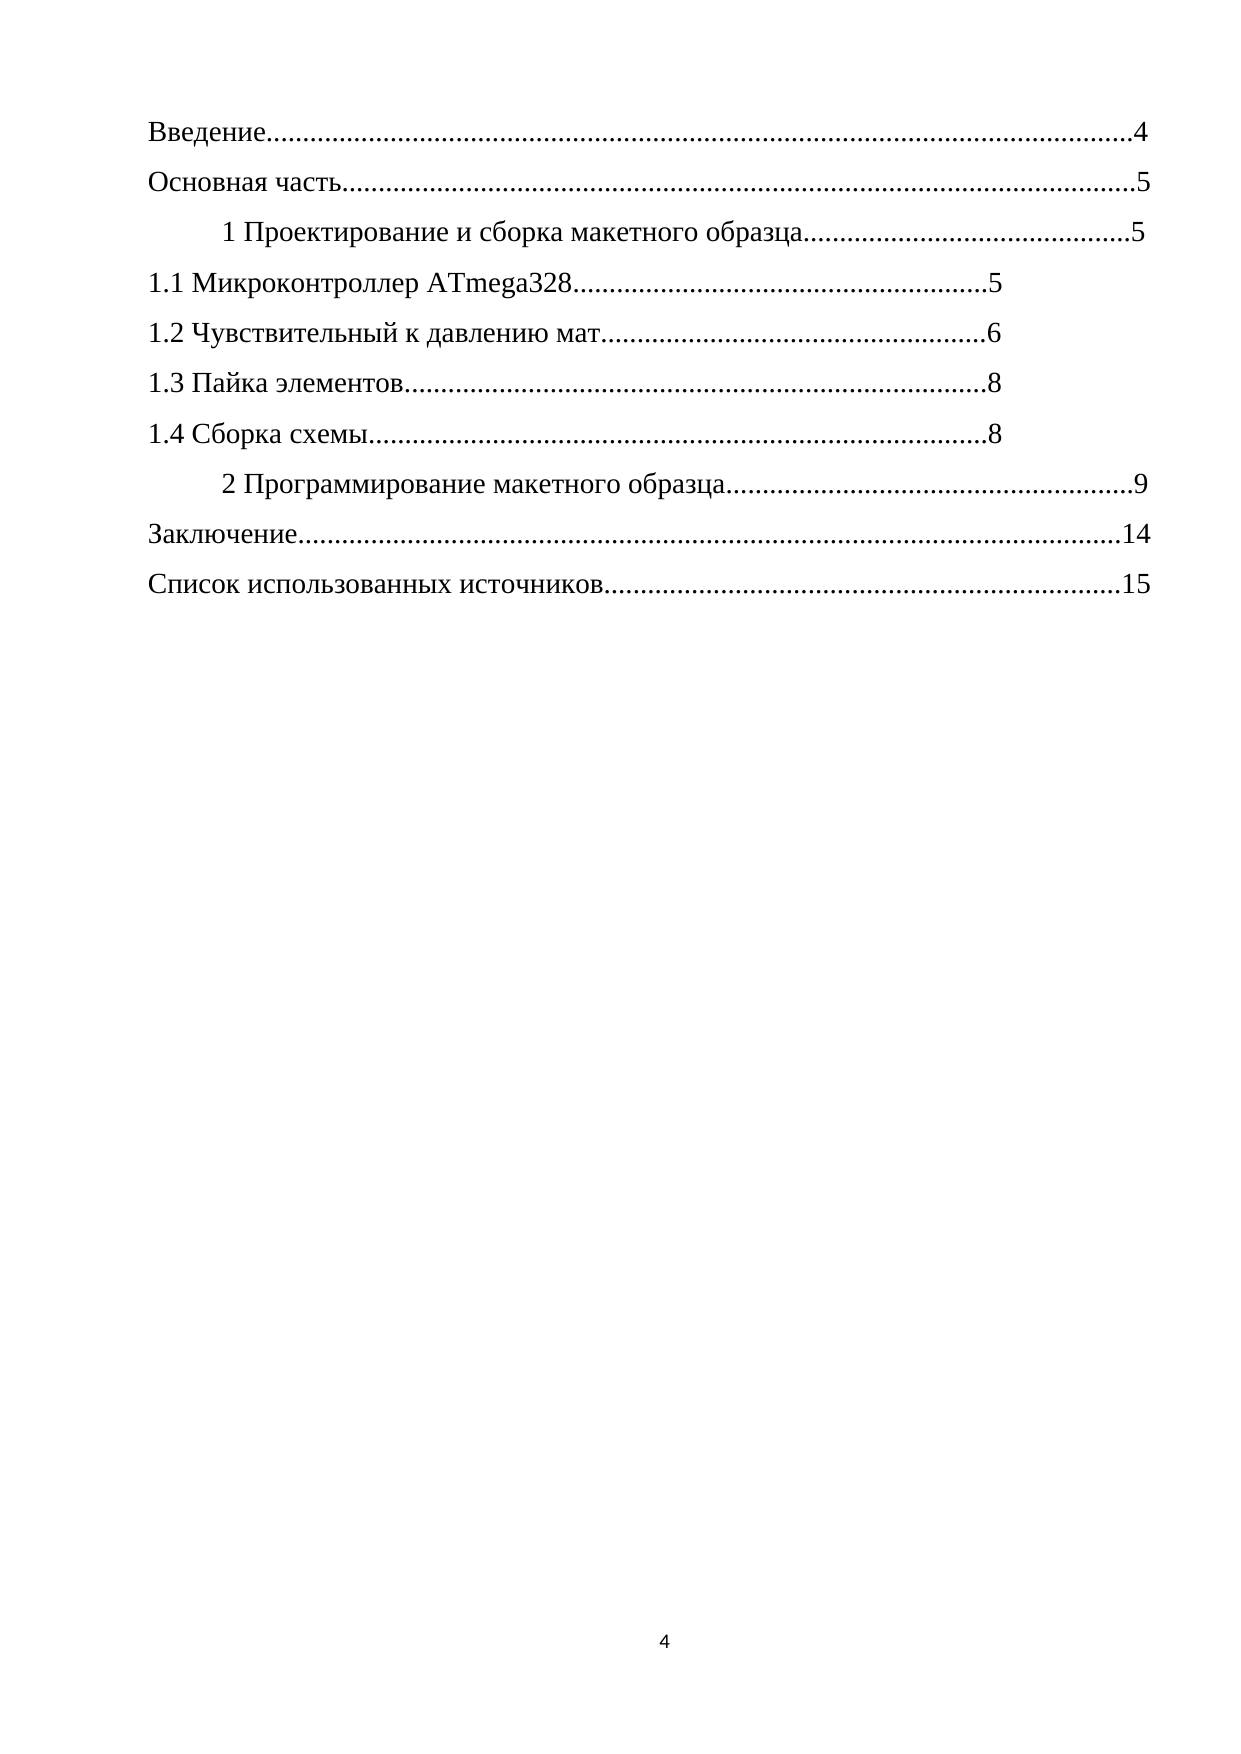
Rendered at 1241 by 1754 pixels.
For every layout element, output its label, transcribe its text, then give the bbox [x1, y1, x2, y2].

text Введение.......................................................................................................................4 [148, 114, 1181, 147]
list Чувствительный к давлению мат.....................................................6 [148, 315, 1181, 349]
list Сборка схемы.....................................................................................8 [148, 416, 1181, 449]
text Список использованных источников.......................................................................15 [148, 567, 1181, 600]
list Микроконтроллер ATmega328.........................................................5 [148, 265, 1181, 298]
text 1 Проектирование и сборка макетного образца.............................................5 [148, 214, 1181, 248]
text Основная часть.............................................................................................................5 [148, 164, 1181, 198]
text Заключение.................................................................................................................14 [148, 516, 1181, 550]
list Пайка элементов................................................................................8 [148, 365, 1181, 399]
list 2 Программирование макетного образца........................................................9 [148, 466, 1181, 499]
